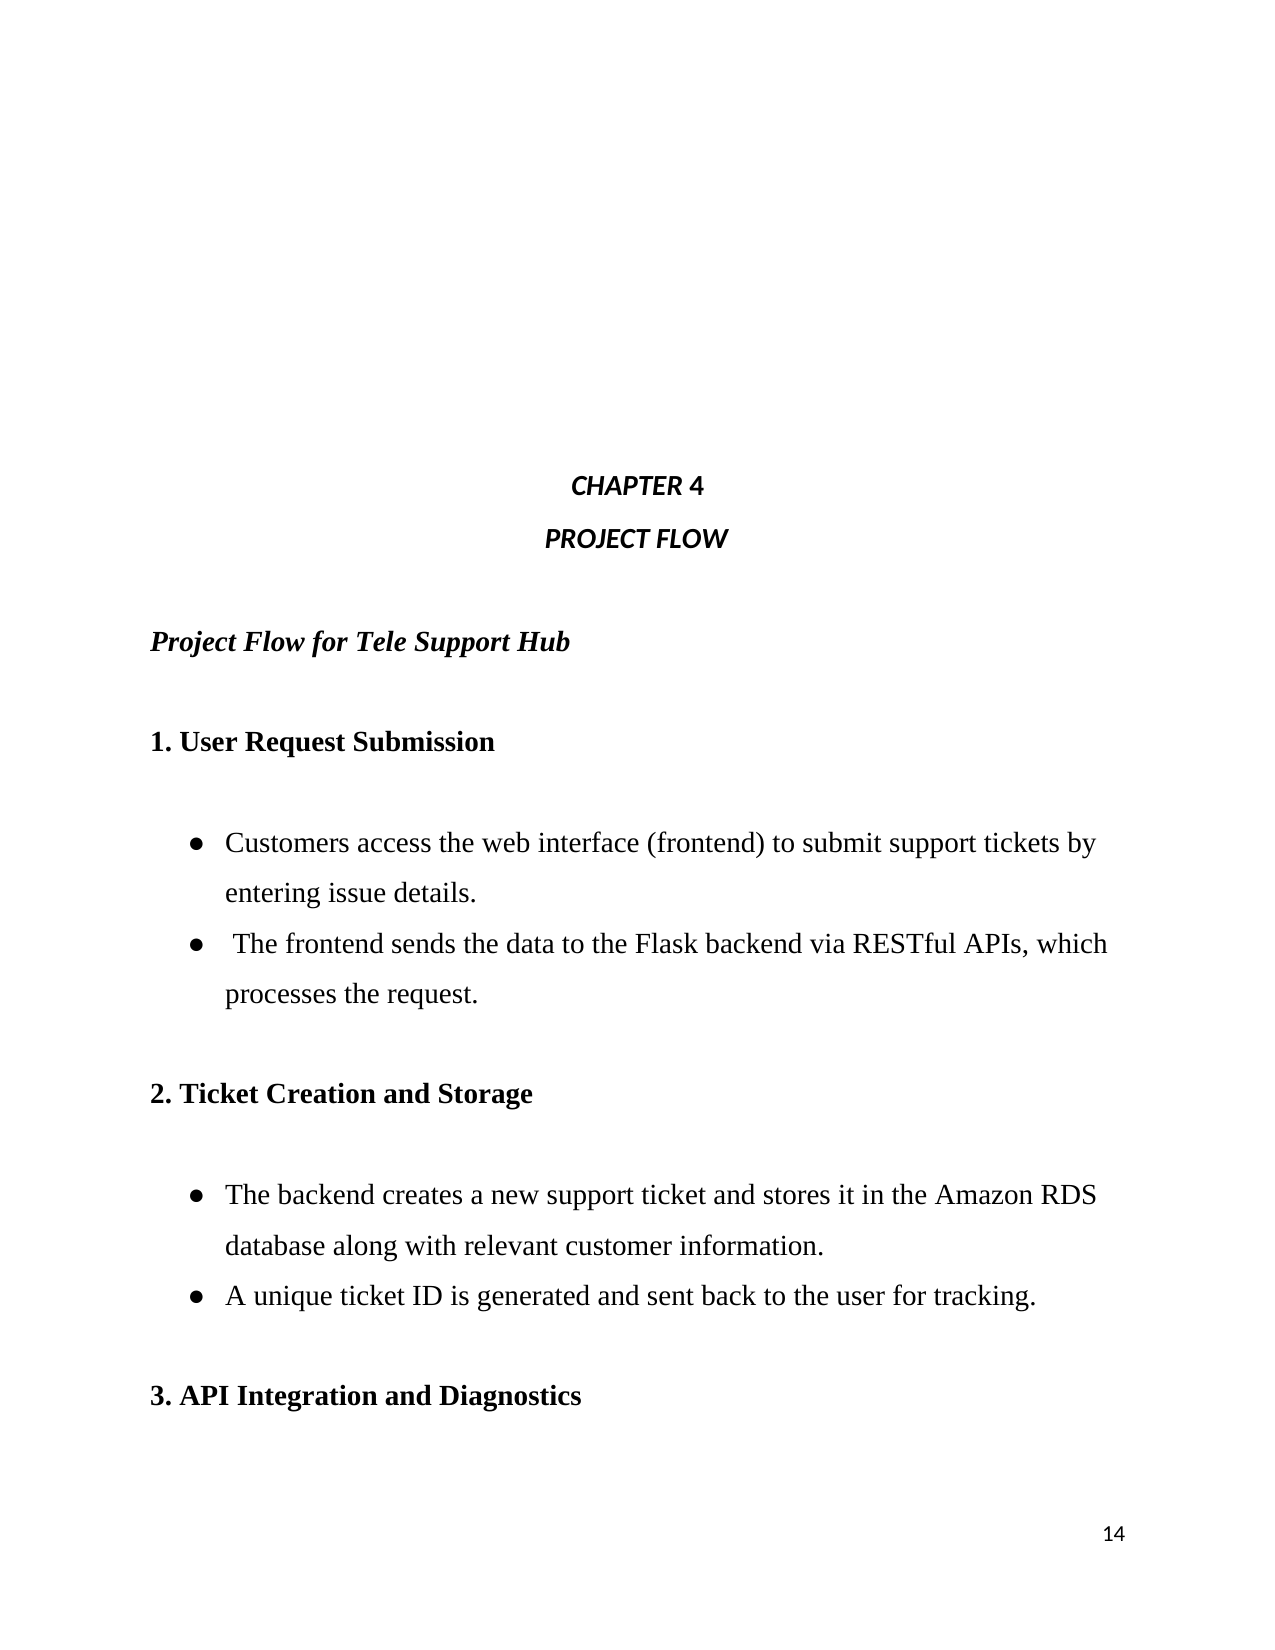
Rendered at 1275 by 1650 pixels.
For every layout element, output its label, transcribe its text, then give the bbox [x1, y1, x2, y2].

list The frontend sends the data to the Flask backend via RESTful APIs, which processes the request. [187, 926, 1125, 1009]
text 1. User Request Submission [150, 724, 1125, 758]
list A unique ticket ID is generated and sent back to the user for tracking. [187, 1278, 1125, 1311]
text PROJECT FLOW [150, 520, 1125, 556]
text Project Flow for Tele Support Hub [150, 624, 1125, 657]
text 2. Ticket Creation and Storage [150, 1077, 1125, 1110]
list Customers access the web interface (frontend) to submit support tickets by entering issue details. [187, 825, 1125, 909]
list The backend creates a new support ticket and stores it in the Amazon RDS database along with relevant customer information. [187, 1177, 1125, 1261]
text CHAPTER 4 [150, 467, 1125, 502]
text 3. API Integration and Diagnostics [150, 1378, 1125, 1412]
